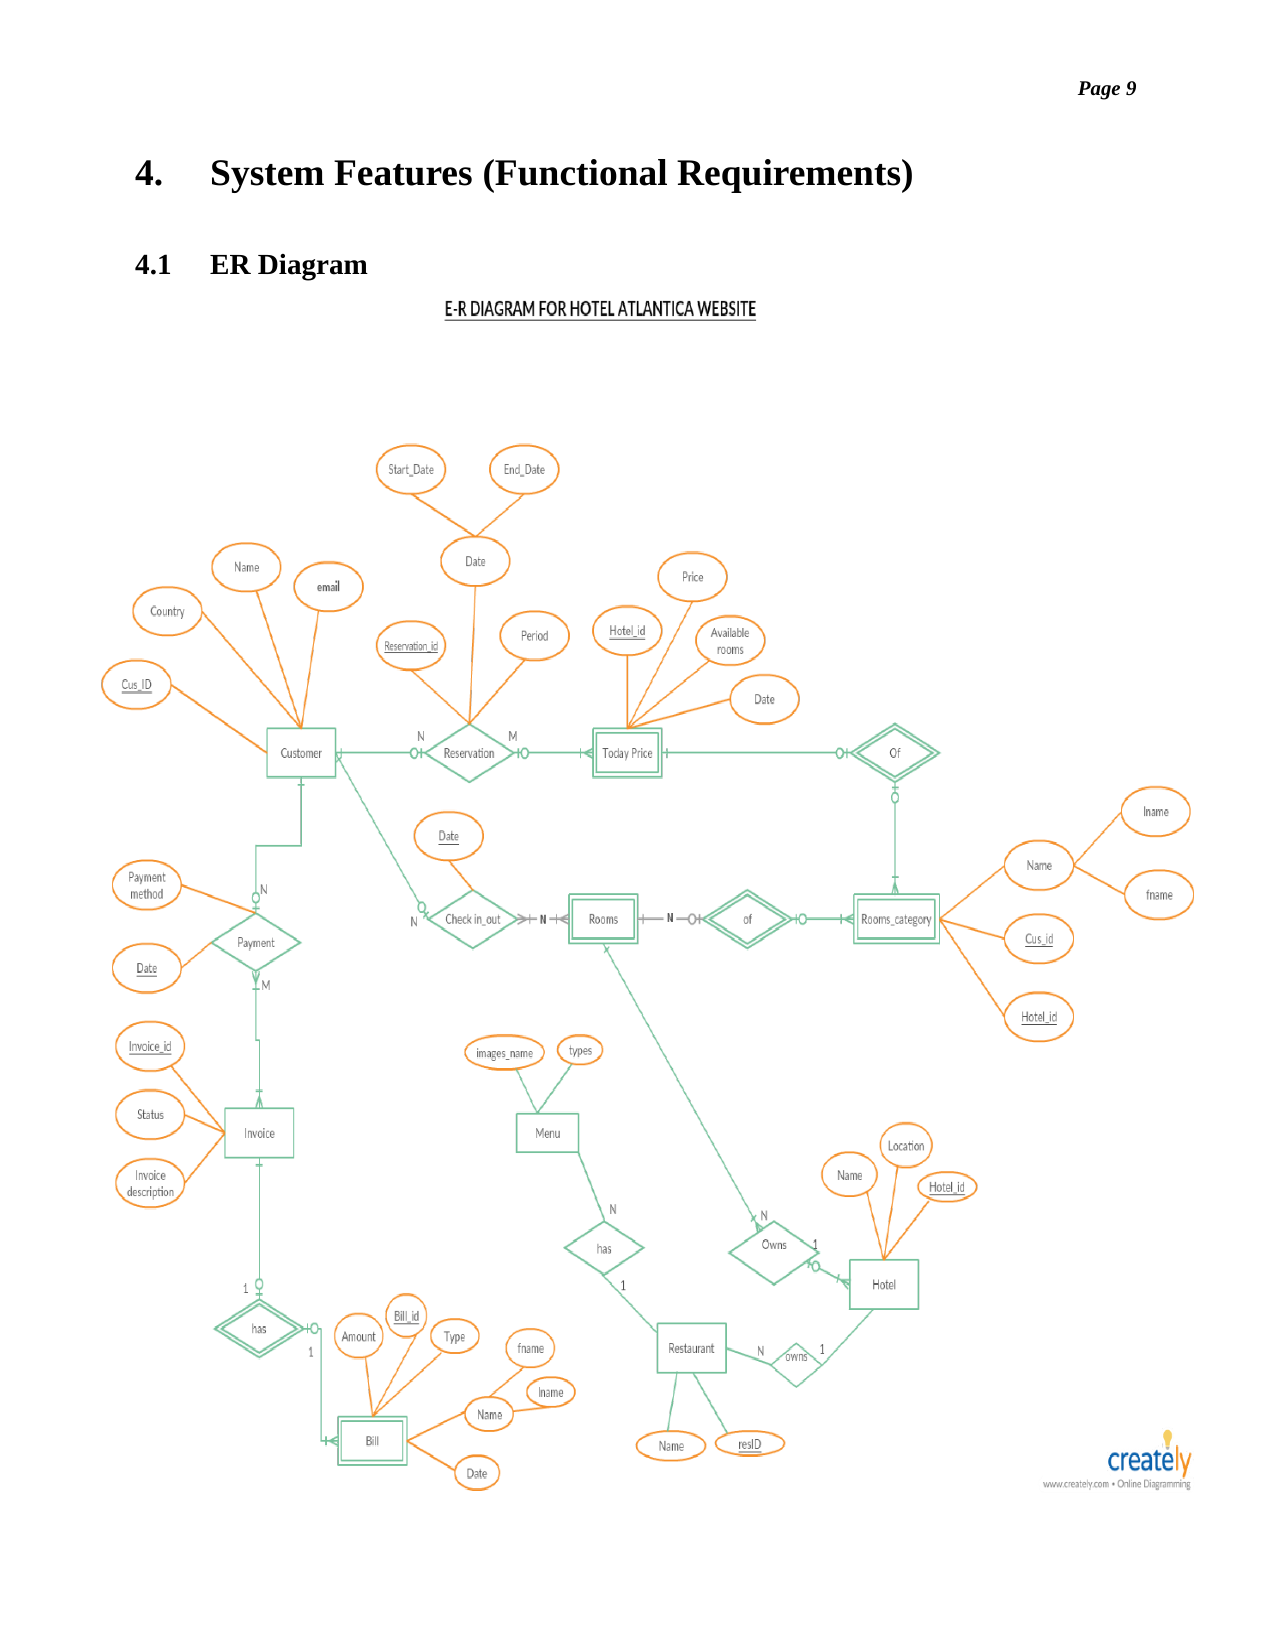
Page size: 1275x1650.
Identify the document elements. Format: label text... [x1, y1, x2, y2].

subtitle ER Diagram [135, 247, 1140, 281]
picture [95, 283, 1200, 1500]
subtitle System Features (Functional Requirements) [135, 150, 1140, 193]
